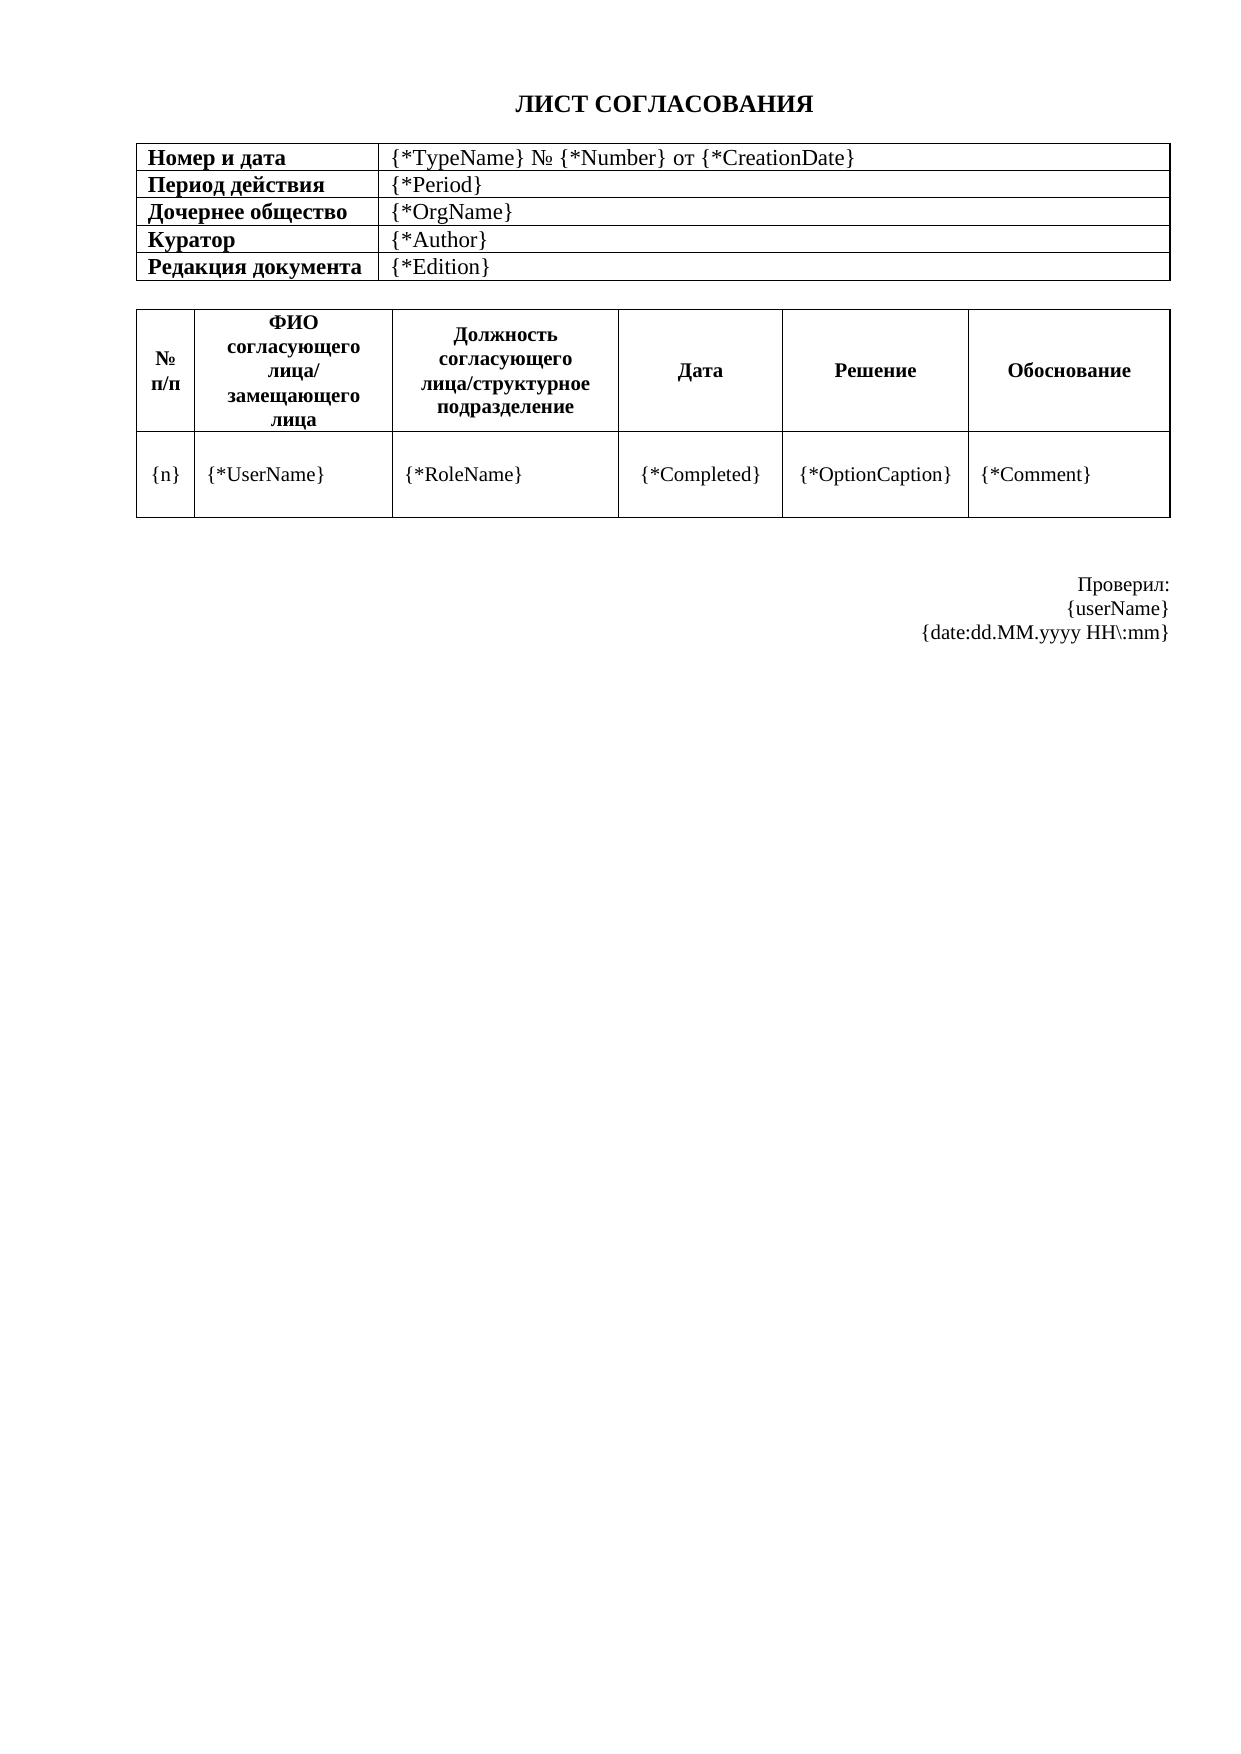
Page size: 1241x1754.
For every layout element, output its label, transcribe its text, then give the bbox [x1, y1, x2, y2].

table_cell Редакция документа [137, 253, 378, 279]
table_cell {*Author} [379, 226, 1169, 252]
table_cell {*RoleName} [393, 432, 618, 517]
table_cell {*Comment} [969, 432, 1169, 517]
table_header ФИО согласующего лица/ замещающего лица [195, 310, 392, 431]
table_header Номер и дата [137, 144, 378, 170]
table_cell {*OrgName} [379, 198, 1169, 225]
table_cell Куратор [137, 226, 378, 252]
table_cell {*OptionCaption} [783, 432, 968, 517]
table_header № п/п [137, 310, 194, 431]
table_cell {*Edition} [379, 253, 1169, 279]
table_cell Период действия [137, 171, 378, 197]
table_header Обоснование [969, 310, 1169, 431]
table_header Решение [783, 310, 968, 431]
table_cell {date:dd.MM.yyyy HH\:mm} [390, 620, 1181, 644]
table_cell {n} [137, 432, 194, 517]
table_cell {*Period} [379, 171, 1169, 197]
table_header Должность согласующего лица/структурное подразделение [393, 310, 618, 431]
table_cell {*UserName} [195, 432, 392, 517]
table_cell {userName} [390, 596, 1181, 620]
table_header {*TypeName} № {*Number} от {*CreationDate} [379, 144, 1169, 170]
table_cell Дочернее общество [137, 198, 378, 225]
text ЛИСТ СОГЛАСОВАНИЯ [148, 89, 1181, 117]
table_header Проверил: [390, 572, 1181, 596]
table_header Дата [619, 310, 782, 431]
table_cell {*Completed} [619, 432, 782, 517]
